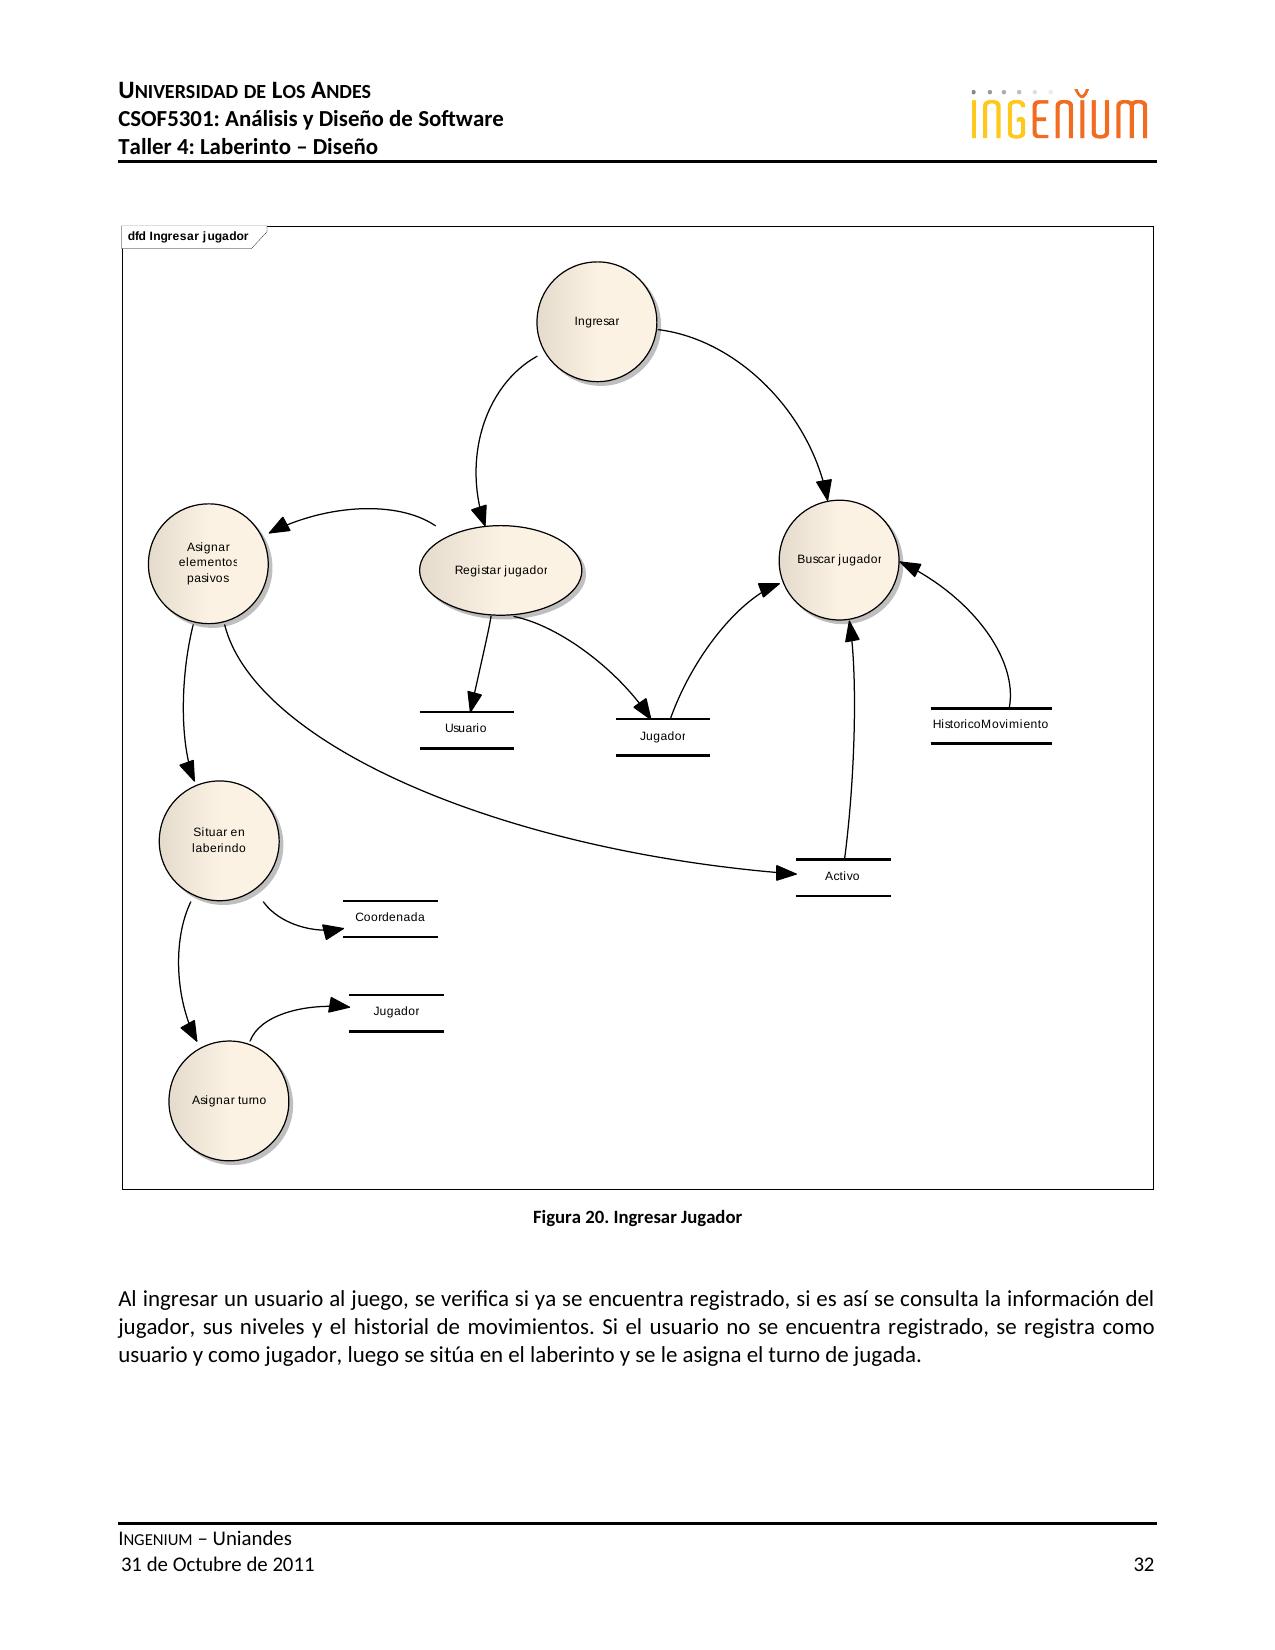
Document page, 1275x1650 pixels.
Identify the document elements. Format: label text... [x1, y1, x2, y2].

picture [971, 89, 1154, 150]
text Figura 20. Ingresar Jugador [118, 1205, 1157, 1228]
text Al ingresar un usuario al juego, se verifica si ya se encuentra registrado, si es así se consulta la información del jugador, sus niveles y el historial de movimientos. Si el usuario no se encuentra registrado, se registra como usuario y como jugador, luego se sitúa en el laberinto y se le asigna el turno de jugada. [118, 1284, 1157, 1368]
